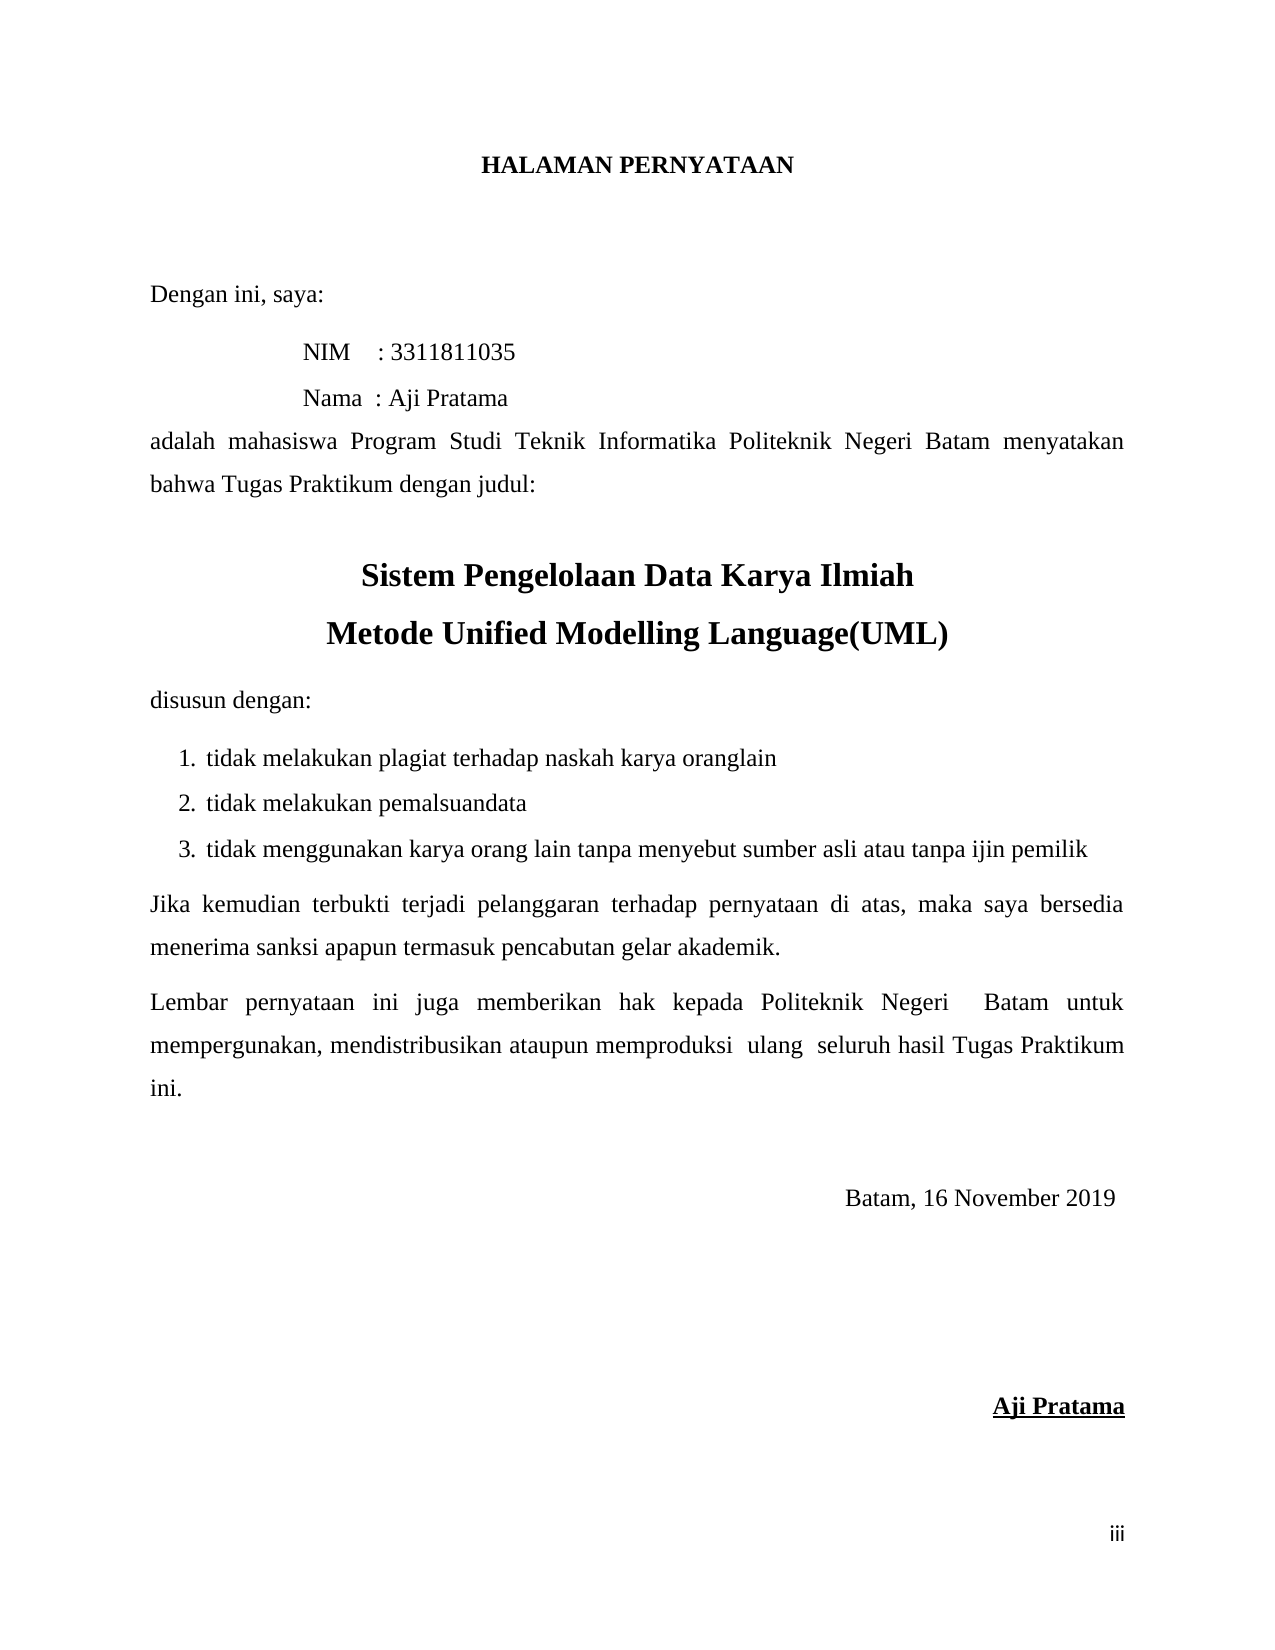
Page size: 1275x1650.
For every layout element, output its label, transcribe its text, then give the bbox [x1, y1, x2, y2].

text Lembar pernyataan ini juga memberikan hak kepada Politeknik Negeri Batam untuk mempergunakan, mendistribusikan ataupun memproduksi ulang seluruh hasil Tugas Praktikum ini. [150, 987, 1125, 1102]
text adalah mahasiswa Program Studi Teknik Informatika Politeknik Negeri Batam menyatakan bahwa Tugas Praktikum dengan judul: [150, 426, 1125, 498]
text Nama : Aji Pratama [303, 383, 1125, 412]
text Jika kemudian terbukti terjadi pelanggaran terhadap pernyataan di atas, maka saya bersedia menerima sanksi apapun termasuk pencabutan gelar akademik. [150, 889, 1125, 961]
list tidak melakukan plagiat terhadap naskah karya oranglain [178, 743, 1125, 772]
text NIM : 3311811035 [303, 337, 1125, 366]
subtitle HALAMAN PERNYATAAN [150, 150, 1125, 179]
list tidak melakukan pemalsuandata [178, 788, 1125, 817]
list tidak menggunakan karya orang lain tanpa menyebut sumber asli atau tanpa ijin pemilik [178, 834, 1125, 863]
text Batam, 16 November 2019 [150, 1183, 1116, 1212]
text Aji Pratama [675, 1391, 1125, 1463]
text Dengan ini, saya: [150, 279, 1125, 308]
text Metode Unified Modelling Language(UML) [150, 613, 1125, 651]
text disusun dengan: [150, 685, 1125, 713]
text Sistem Pengelolaan Data Karya Ilmiah [150, 555, 1125, 594]
